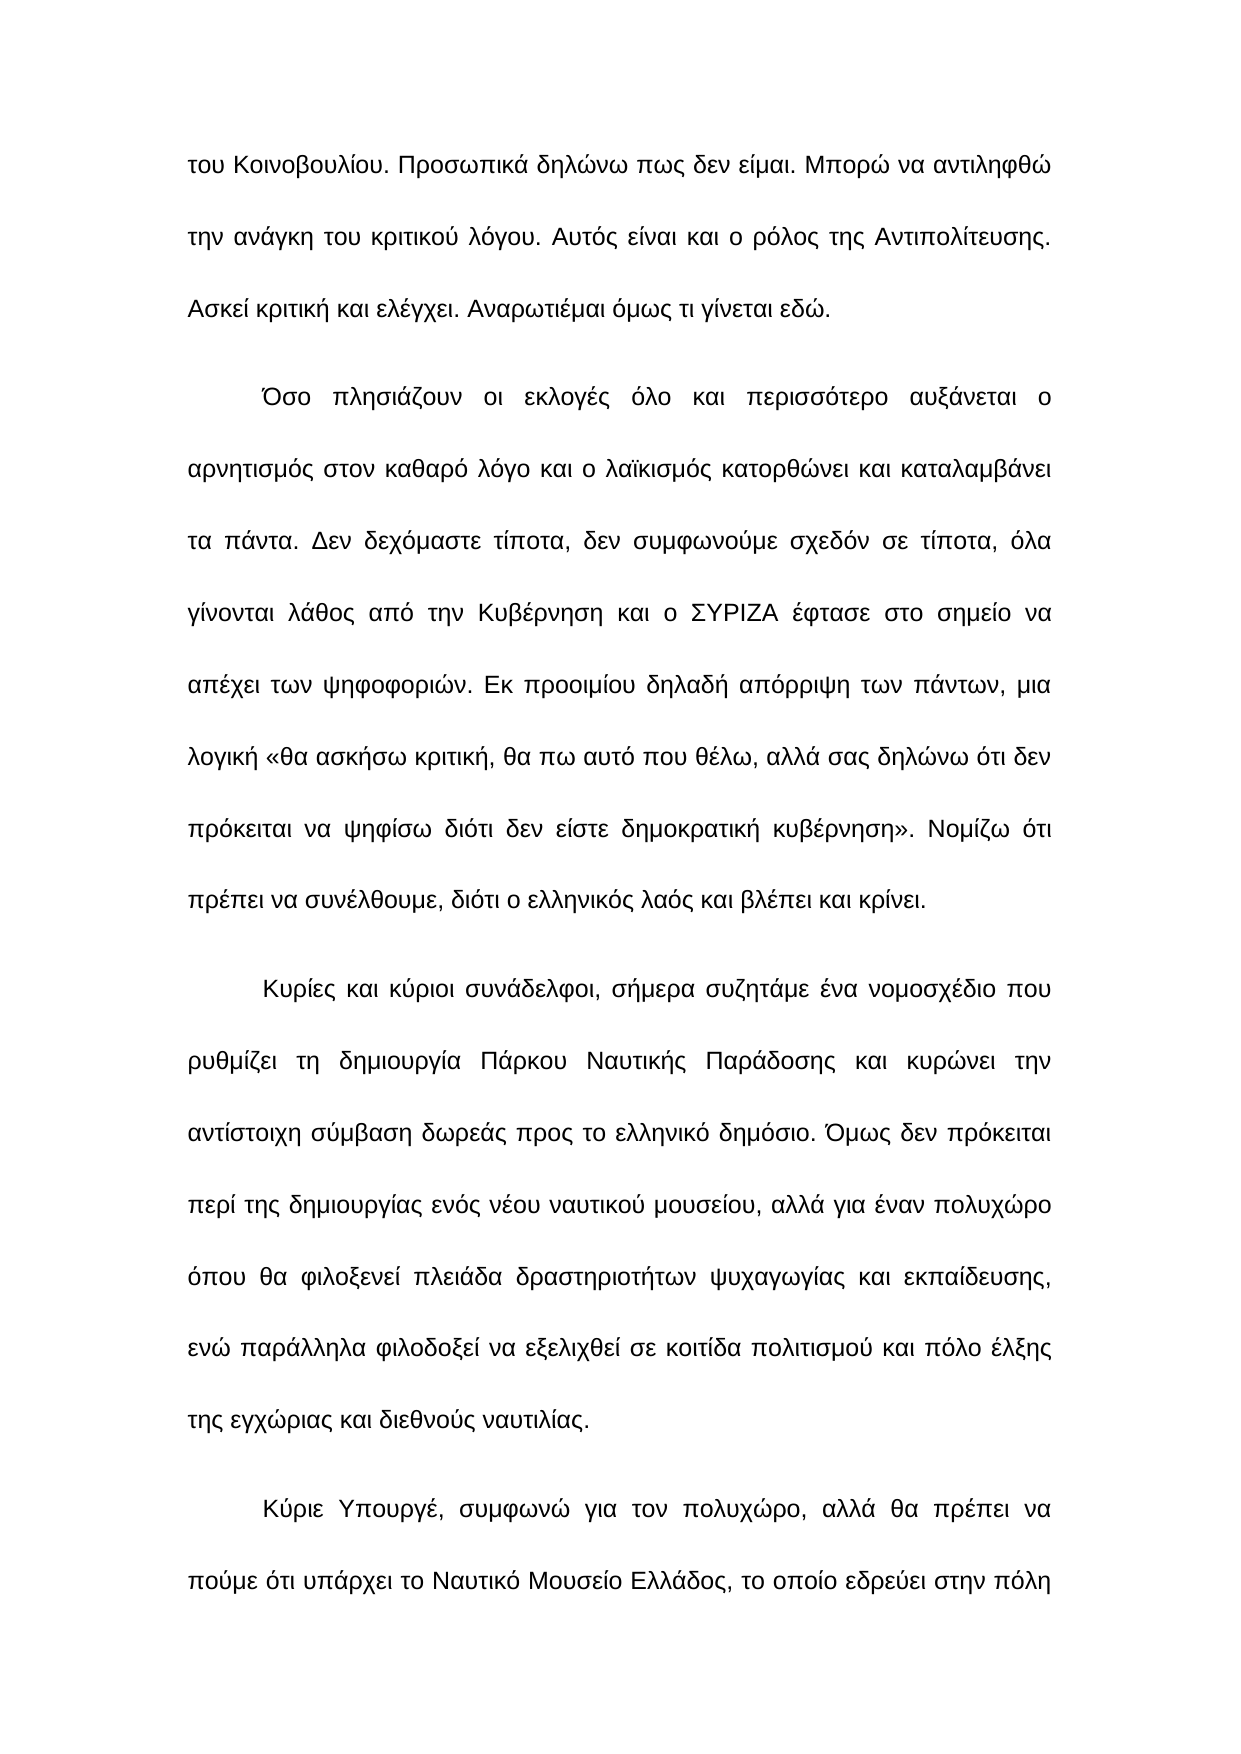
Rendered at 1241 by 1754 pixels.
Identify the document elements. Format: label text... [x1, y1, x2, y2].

text Όσο πλησιάζουν οι εκλογές όλο και περισσότερο αυξάνεται ο αρνητισμός στον καθαρό λόγο και ο λαϊκισμός κατορθώνει και καταλαμβάνει τα πάντα. Δεν δεχόμαστε τίποτα, δεν συμφωνούμε σχεδόν σε τίποτα, όλα γίνονται λάθος από την Κυβέρνηση και ο ΣΥΡΙΖΑ έφτασε στο σημείο να απέχει των ψηφοφοριών. Εκ προοιμίου δηλαδή απόρριψη των πάντων, μια λογική «θα ασκήσω κριτική, θα πω αυτό που θέλω, αλλά σας δηλώνω ότι δεν πρόκειται να ψηφίσω διότι δεν είστε δημοκρατική κυβέρνηση». Νομίζω ότι πρέπει να συνέλθουμε, διότι ο ελληνικός λαός και βλέπει και κρίνει. [187, 382, 1053, 914]
text Κυρίες και κύριοι συνάδελφοι, σήμερα συζητάμε ένα νομοσχέδιο που ρυθμίζει τη δημιουργία Πάρκου Ναυτικής Παράδοσης και κυρώνει την αντίστοιχη σύμβαση δωρεάς προς το ελληνικό δημόσιο. Όμως δεν πρόκειται περί της δημιουργίας ενός νέου ναυτικού μουσείου, αλλά για έναν πολυχώρο όπου θα φιλοξενεί πλειάδα δραστηριοτήτων ψυχαγωγίας και εκπαίδευσης, ενώ παράλληλα φιλοδοξεί να εξελιχθεί σε κοιτίδα πολιτισμού και πόλο έλξης της εγχώριας και διεθνούς ναυτιλίας. [187, 974, 1053, 1434]
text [187, 150, 1053, 322]
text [187, 1494, 1053, 1594]
